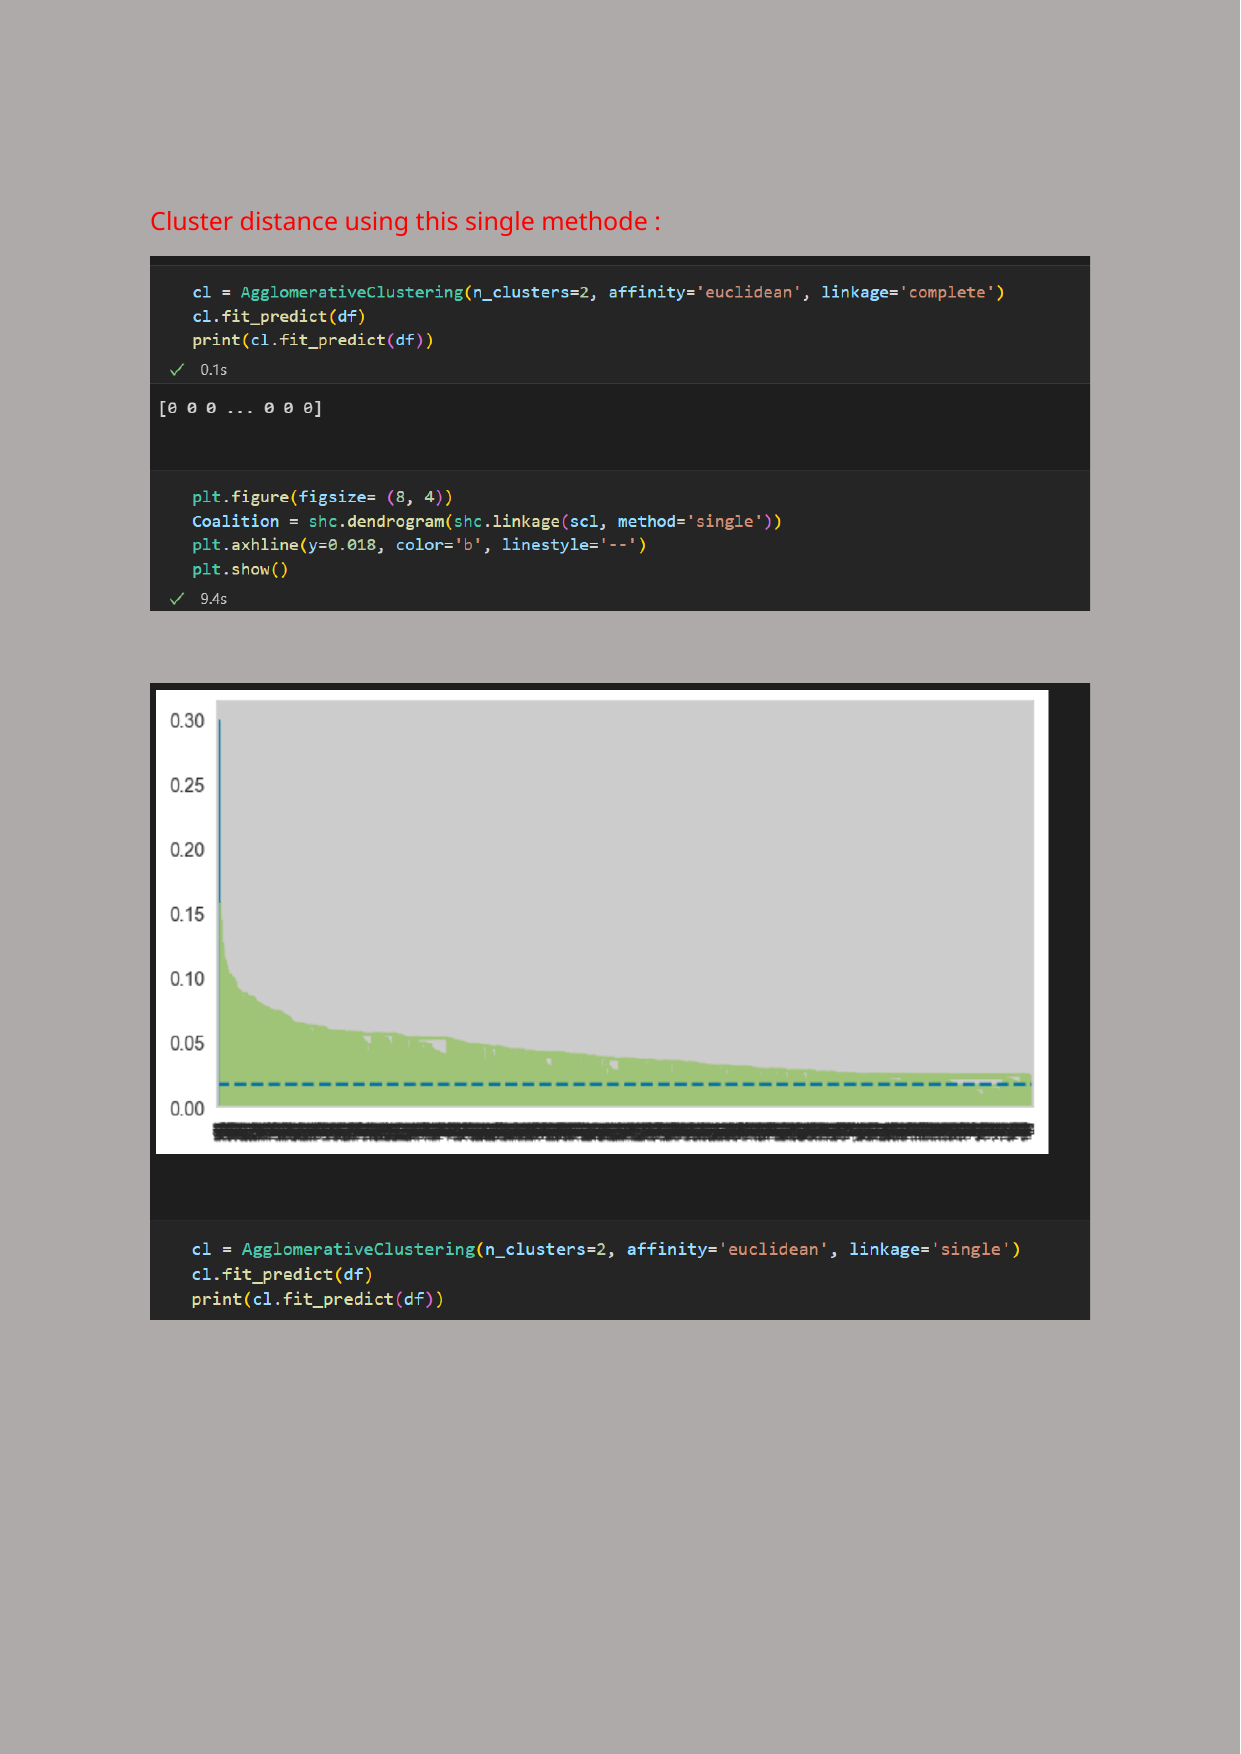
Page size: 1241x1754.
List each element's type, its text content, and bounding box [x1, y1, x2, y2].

text Cluster distance using this single methode : [150, 203, 1090, 237]
picture [150, 256, 1091, 611]
picture [150, 683, 1091, 1320]
